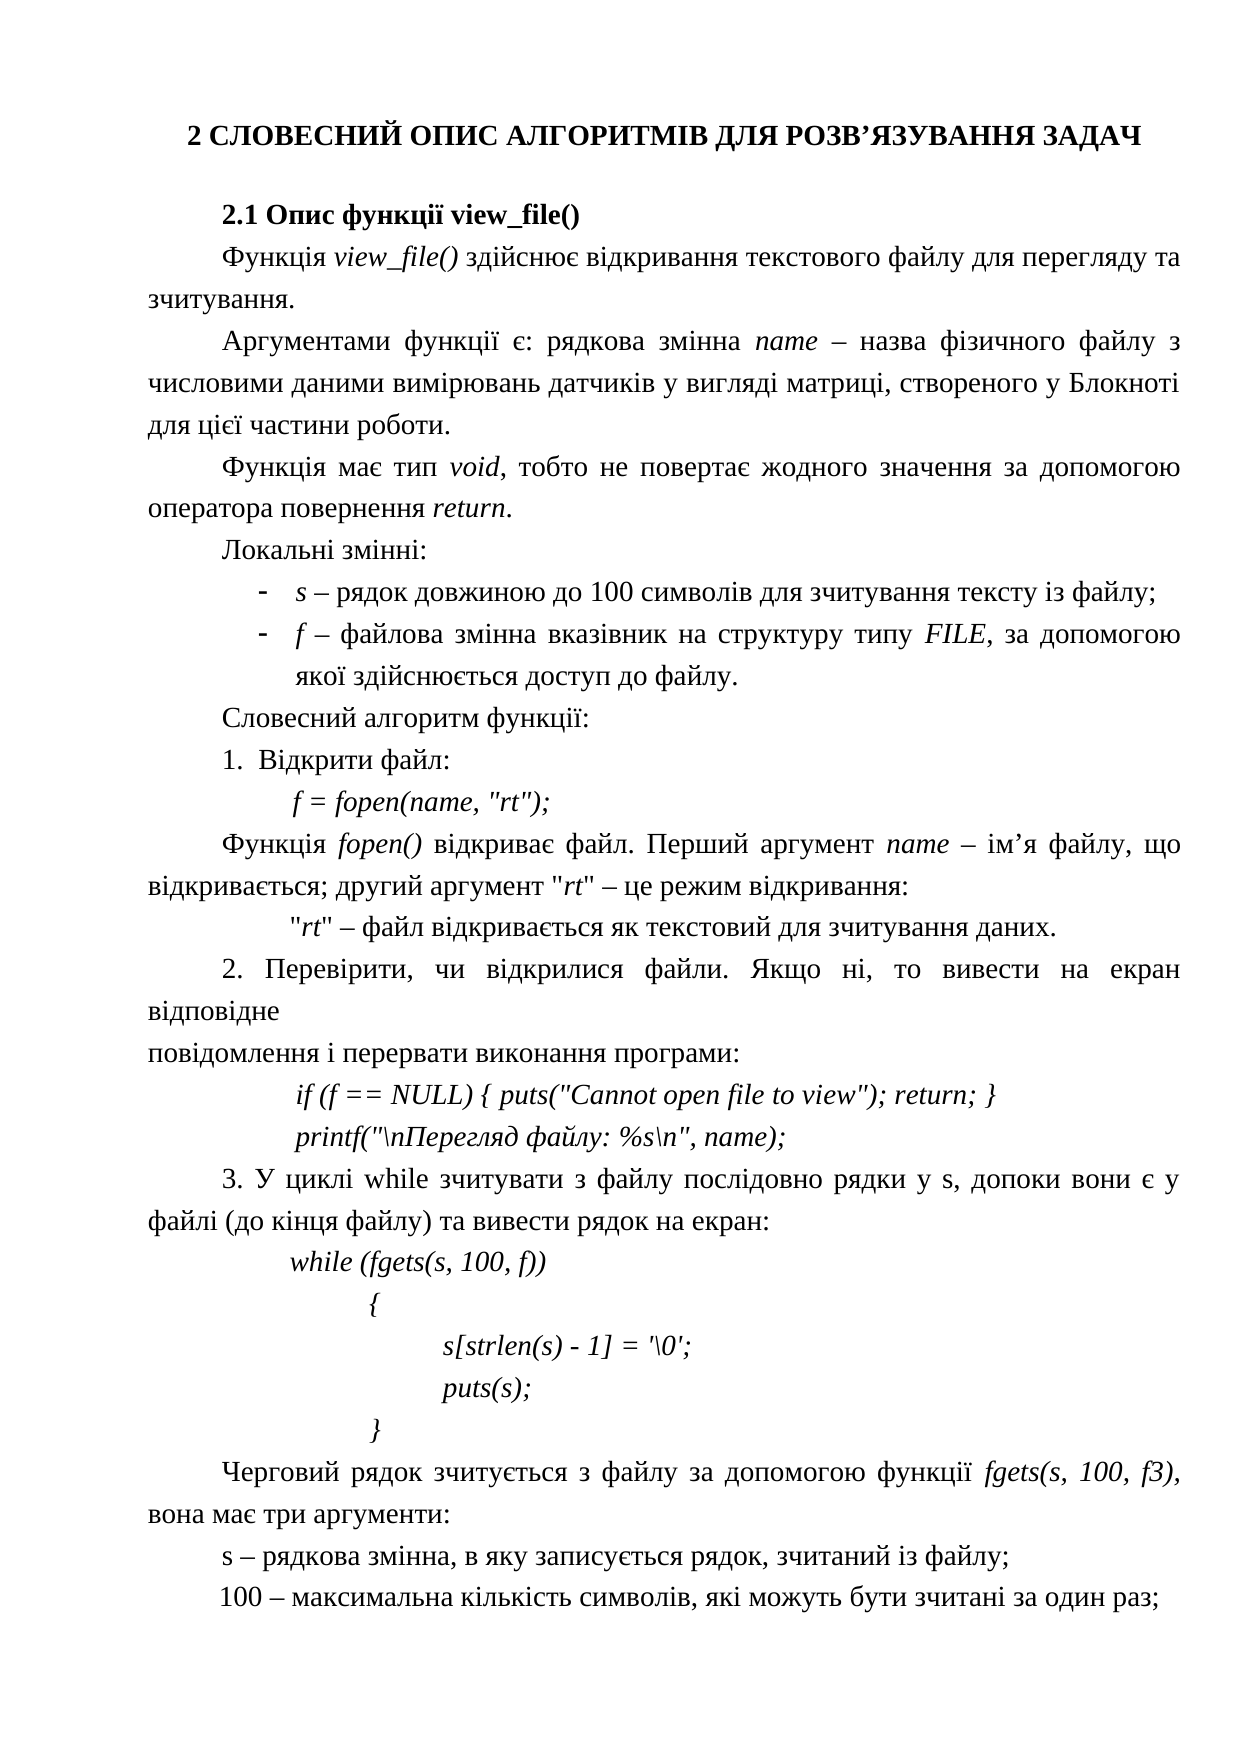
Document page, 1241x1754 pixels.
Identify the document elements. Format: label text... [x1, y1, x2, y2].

text 1. Відкрити файл: [148, 742, 1181, 776]
text "rt" – файл відкривається як текстовий для зчитування даних. [216, 909, 1181, 943]
text s – рядкова змінна, в яку записується рядок, зчитаний із файлу; [148, 1538, 1181, 1571]
list f – файлова змінна вказівник на структуру типу FILE, за допомогою якої здійснюється доступ до файлу. [258, 616, 1181, 692]
subtitle 2 Словесний опис алгоритмів для розв’язування задач [148, 118, 1181, 152]
text if (f == NULL) { puts("Cannot open file to view"); return; } [148, 1077, 1181, 1111]
text Словесний алгоритм функції: [148, 700, 1181, 734]
text Черговий рядок зчитується з файлу за допомогою функції fgets(s, 100, f3), вона має три аргументи: [148, 1454, 1181, 1529]
subtitle 2.1 Опис функції view_file() [148, 197, 1181, 231]
text Функція fopen() відкриває файл. Перший аргумент name – ім’я файлу, що відкривається; другий аргумент "rt" – це режим відкривання: [148, 826, 1181, 901]
text Функція view_file() здійснює відкривання текстового файлу для перегляду та зчитування. [148, 239, 1181, 315]
text Аргументами функції є: рядкова змінна name – назва фізичного файлу з числовими даними вимірювань датчиків у вигляді матриці, створеного у Блокноті для цієї частини роботи. [148, 323, 1181, 440]
text Функція має тип void, тобто не повертає жодного значення за допомогою оператора повернення return. [148, 449, 1181, 524]
text f = fopen(name, "rt"); [218, 784, 1181, 817]
text Локальні змінні: [148, 532, 1181, 566]
text s[strlen(s) - 1] = '\0'; [148, 1328, 1181, 1362]
list s – рядок довжиною до 100 символів для зчитування тексту із файлу; [258, 574, 1181, 608]
text 2. Перевірити, чи відкрилися файли. Якщо ні, то вивести на екран відповідне [148, 951, 1181, 1027]
text { [148, 1286, 1181, 1320]
text puts(s); [148, 1370, 1181, 1404]
text while (fgets(s, 100, f)) [216, 1244, 1181, 1278]
text } [148, 1412, 1181, 1446]
text printf("\nПерегляд файлу: %s\n", name); [148, 1119, 1181, 1152]
text 3. У циклі while зчитувати з файлу послідовно рядки у s, допоки вони є у файлі (до кінця файлу) та вивести рядок на екран: [148, 1161, 1181, 1236]
text 100 – максимальна кількість символів, які можуть бути зчитані за один раз; [148, 1579, 1181, 1613]
text повідомлення і перервати виконання програми: [148, 1035, 1181, 1069]
